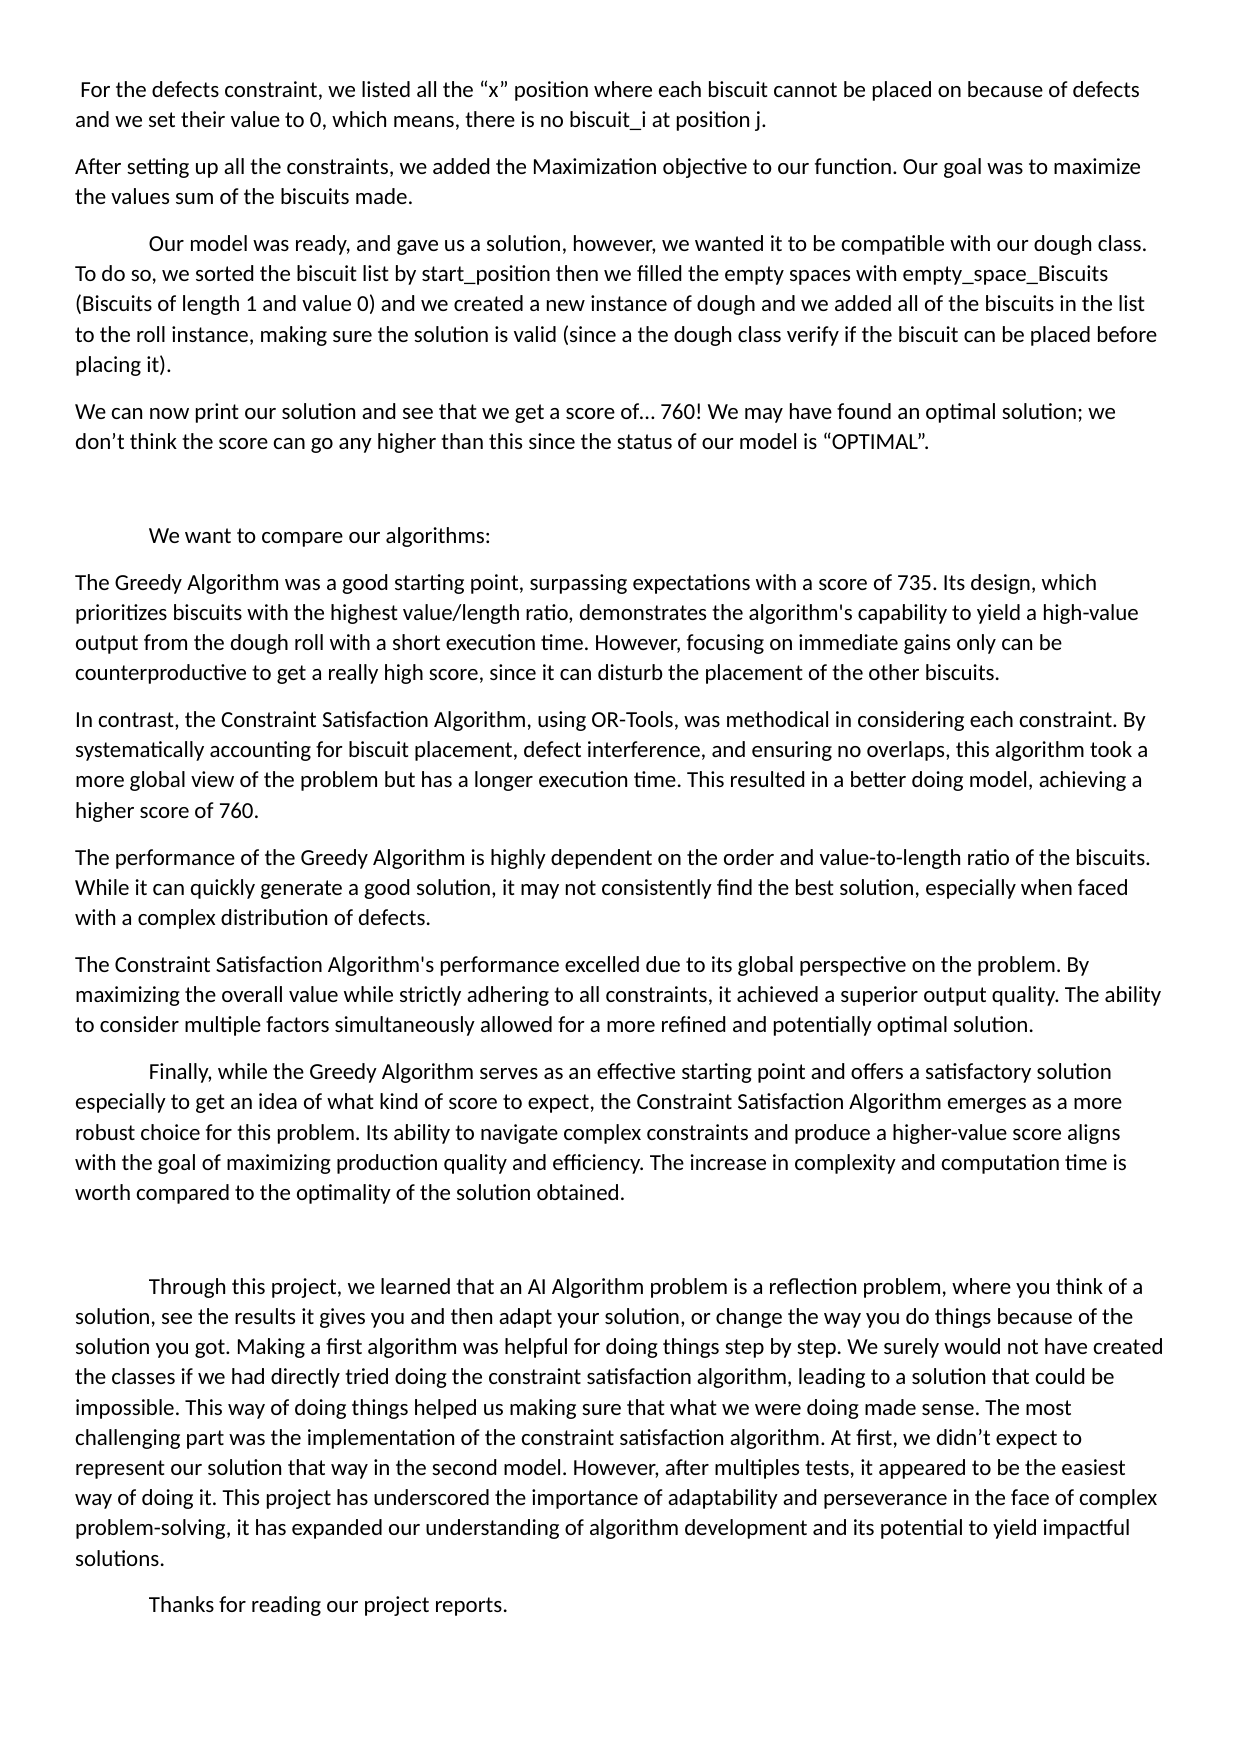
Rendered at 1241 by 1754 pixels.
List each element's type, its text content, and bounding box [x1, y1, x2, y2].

text The Constraint Satisfaction Algorithm's performance excelled due to its global perspective on the problem. By maximizing the overall value while strictly adhering to all constraints, it achieved a superior output quality. The ability to consider multiple factors simultaneously allowed for a more refined and potentially optimal solution. [75, 950, 1165, 1038]
text We can now print our solution and see that we get a score of… 760! We may have found an optimal solution; we don’t think the score can go any higher than this since the status of our model is “OPTIMAL”. [75, 397, 1165, 455]
text Through this project, we learned that an AI Algorithm problem is a reflection problem, where you think of a solution, see the results it gives you and then adapt your solution, or change the way you do things because of the solution you got. Making a first algorithm was helpful for doing things step by step. We surely would not have created the classes if we had directly tried doing the constraint satisfaction algorithm, leading to a solution that could be impossible. This way of doing things helped us making sure that what we were doing made sense. The most challenging part was the implementation of the constraint satisfaction algorithm. At first, we didn’t expect to represent our solution that way in the second model. However, after multiples tests, it appeared to be the easiest way of doing it. This project has underscored the importance of adaptability and perseverance in the face of complex problem-solving, it has expanded our understanding of algorithm development and its potential to yield impactful solutions. [75, 1272, 1165, 1572]
text The Greedy Algorithm was a good starting point, surpassing expectations with a score of 735. Its design, which prioritizes biscuits with the highest value/length ratio, demonstrates the algorithm's capability to yield a high-value output from the dough roll with a short execution time. However, focusing on immediate gains only can be counterproductive to get a really high score, since it can disturb the placement of the other biscuits. [75, 568, 1165, 686]
text Our model was ready, and gave us a solution, however, we wanted it to be compatible with our dough class. To do so, we sorted the biscuit list by start_position then we filled the empty spaces with empty_space_Biscuits (Biscuits of length 1 and value 0) and we created a new instance of dough and we added all of the biscuits in the list to the roll instance, making sure the solution is valid (since a the dough class verify if the biscuit can be placed before placing it). [75, 229, 1165, 378]
text In contrast, the Constraint Satisfaction Algorithm, using OR-Tools, was methodical in considering each constraint. By systematically accounting for biscuit placement, defect interference, and ensuring no overlaps, this algorithm took a more global view of the problem but has a longer execution time. This resulted in a better doing model, achieving a higher score of 760. [75, 705, 1165, 824]
text After setting up all the constraints, we added the Maximization objective to our function. Our goal was to maximize the values sum of the biscuits made. [75, 152, 1165, 210]
text Thanks for reading our project reports. [75, 1591, 1165, 1619]
text Finally, while the Greedy Algorithm serves as an effective starting point and offers a satisfactory solution especially to get an idea of what kind of score to expect, the Constraint Satisfaction Algorithm emerges as a more robust choice for this problem. Its ability to navigate complex constraints and produce a higher-value score aligns with the goal of maximizing production quality and efficiency. The increase in complexity and computation time is worth compared to the optimality of the solution obtained. [75, 1057, 1165, 1206]
text The performance of the Greedy Algorithm is highly dependent on the order and value-to-length ratio of the biscuits. While it can quickly generate a good solution, it may not consistently find the best solution, especially when faced with a complex distribution of defects. [75, 843, 1165, 931]
text We want to compare our algorithms: [75, 521, 1165, 549]
